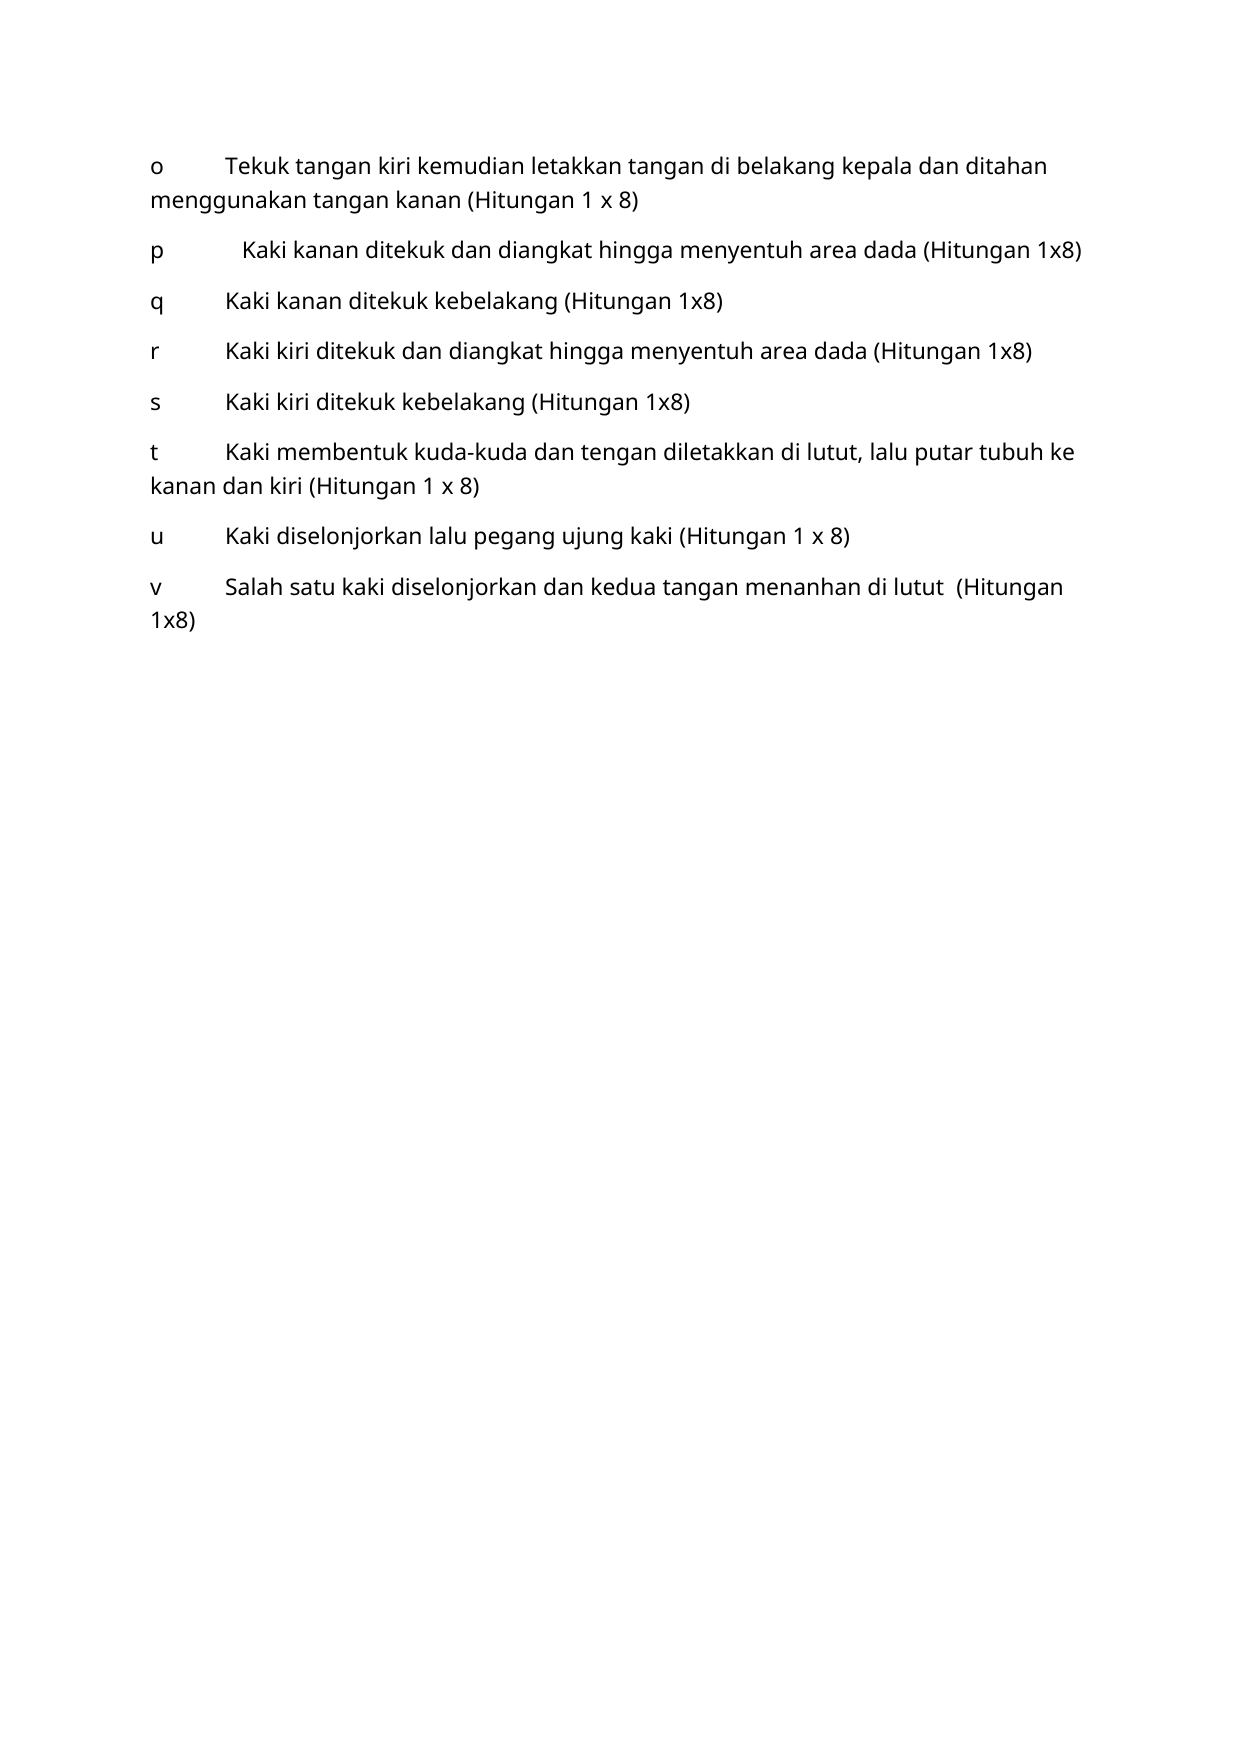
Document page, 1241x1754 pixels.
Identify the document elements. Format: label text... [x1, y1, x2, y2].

text v Salah satu kaki diselonjorkan dan kedua tangan menanhan di lutut (Hitungan 1x8) [150, 570, 1090, 635]
text t Kaki membentuk kuda-kuda dan tengan diletakkan di lutut, lalu putar tubuh ke kanan dan kiri (Hitungan 1 x 8) [150, 436, 1090, 501]
text o Tekuk tangan kiri kemudian letakkan tangan di belakang kepala dan ditahan menggunakan tangan kanan (Hitungan 1 x 8) [150, 150, 1090, 215]
text p Kaki kanan ditekuk dan diangkat hingga menyentuh area dada (Hitungan 1x8) [150, 234, 1090, 265]
text q Kaki kanan ditekuk kebelakang (Hitungan 1x8) [150, 284, 1090, 316]
text u Kaki diselonjorkan lalu pegang ujung kaki (Hitungan 1 x 8) [150, 520, 1090, 551]
text s Kaki kiri ditekuk kebelakang (Hitungan 1x8) [150, 385, 1090, 417]
text r Kaki kiri ditekuk dan diangkat hingga menyentuh area dada (Hitungan 1x8) [150, 335, 1090, 366]
